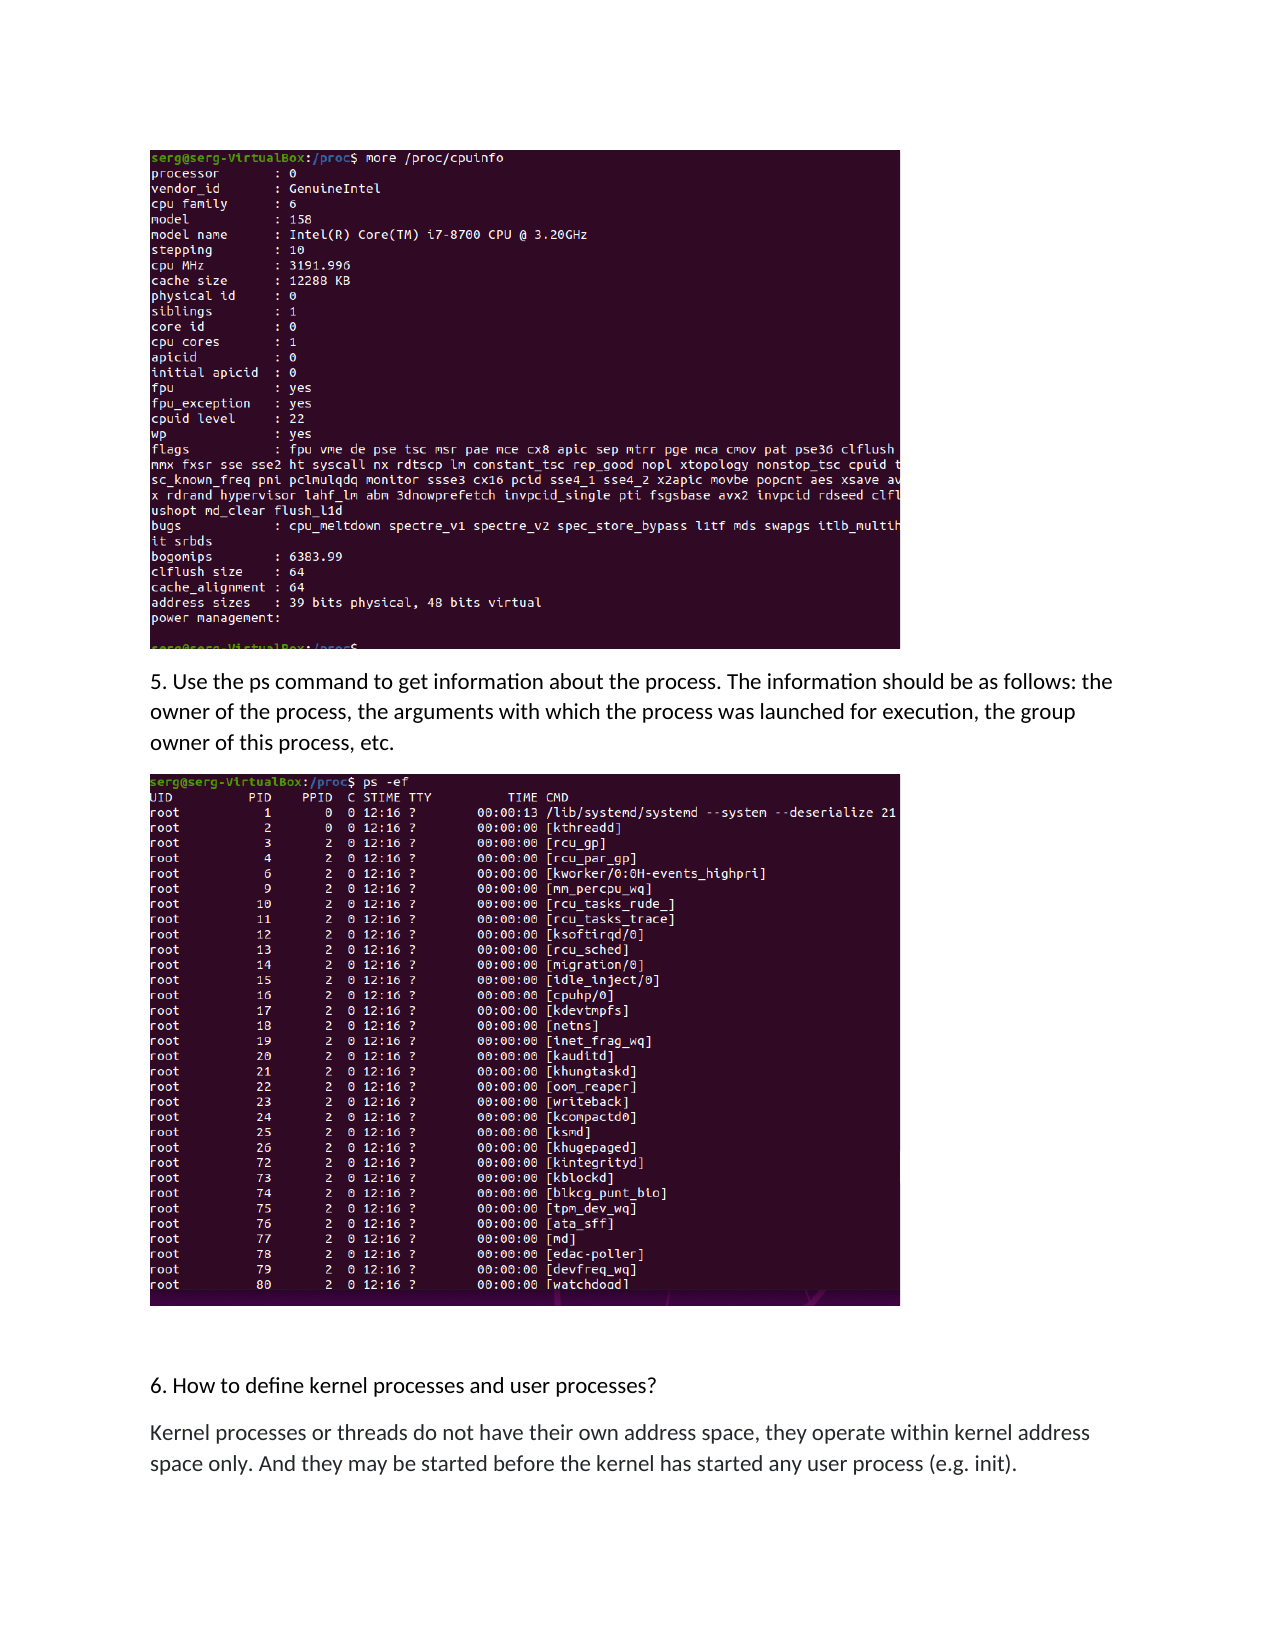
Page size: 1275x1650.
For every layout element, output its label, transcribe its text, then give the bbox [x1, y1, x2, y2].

text Kernel processes or threads do not have their own address space, they operate within kernel address space only. And they may be started before the kernel has started any user process (e.g. init). [150, 1418, 1125, 1477]
picture [150, 774, 901, 1306]
picture [150, 150, 901, 649]
text 5. Use the ps command to get information about the process. The information should be as follows: the owner of the process, the arguments with which the process was launched for execution, the group owner of this process, etc. [150, 667, 1125, 756]
text 6. How to define kernel processes and user processes? [150, 1372, 1125, 1399]
